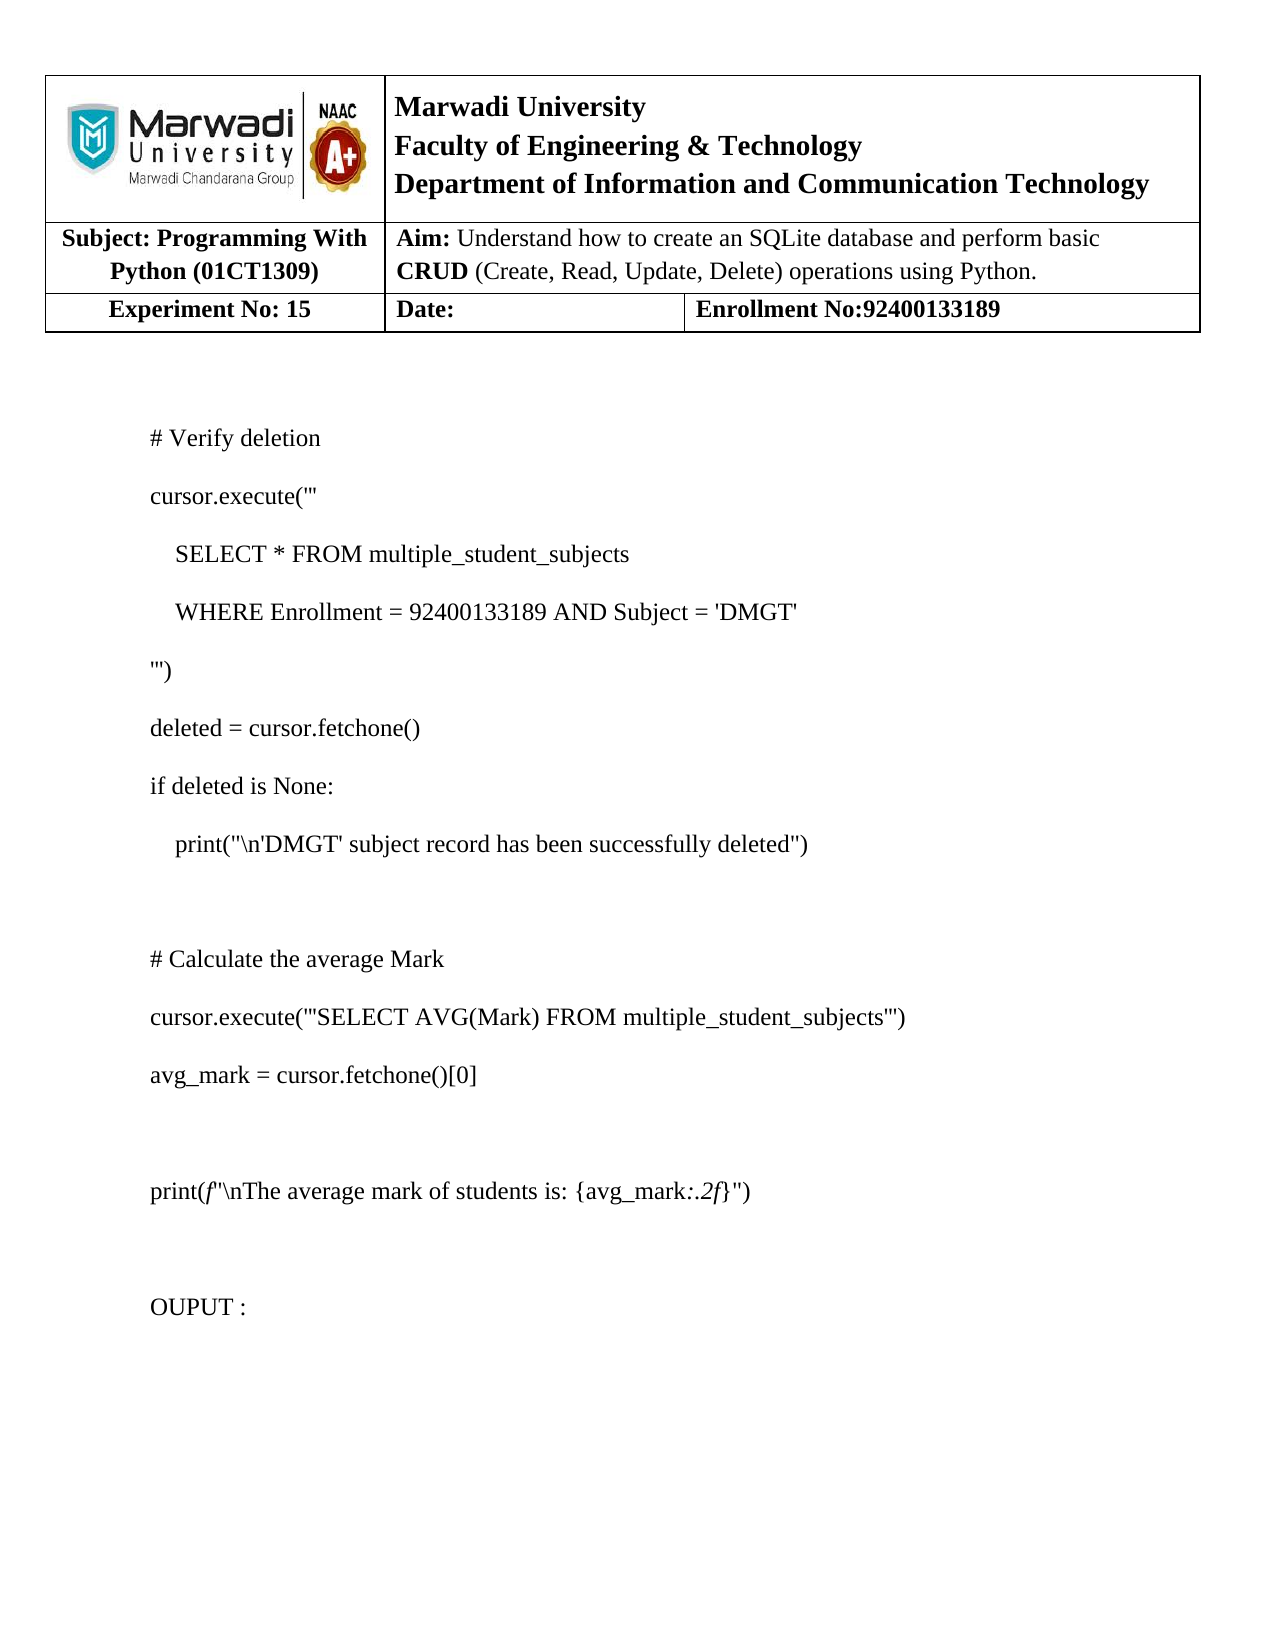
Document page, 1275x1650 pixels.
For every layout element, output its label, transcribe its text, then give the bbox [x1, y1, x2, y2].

text # Verify deletion [150, 423, 1200, 452]
text if deleted is None: [150, 771, 1200, 799]
text print("\n'DMGT' subject record has been successfully deleted") [150, 829, 1200, 857]
text cursor.execute('''SELECT AVG(Mark) FROM multiple_student_subjects''') [150, 1002, 1200, 1031]
text print(f"\nThe average mark of students is: {avg_mark:.2f}") [150, 1176, 1200, 1205]
text avg_mark = cursor.fetchone()[0] [150, 1060, 1200, 1089]
text cursor.execute(''' [150, 481, 1200, 510]
picture [58, 80, 374, 213]
text OUPUT : [150, 1292, 1200, 1349]
text ''') [150, 655, 1200, 684]
text deleted = cursor.fetchone() [150, 713, 1200, 742]
text # Calculate the average Mark [150, 944, 1200, 973]
text WHERE Enrollment = 92400133189 AND Subject = 'DMGT' [150, 597, 1200, 626]
text SELECT * FROM multiple_student_subjects [150, 539, 1200, 568]
